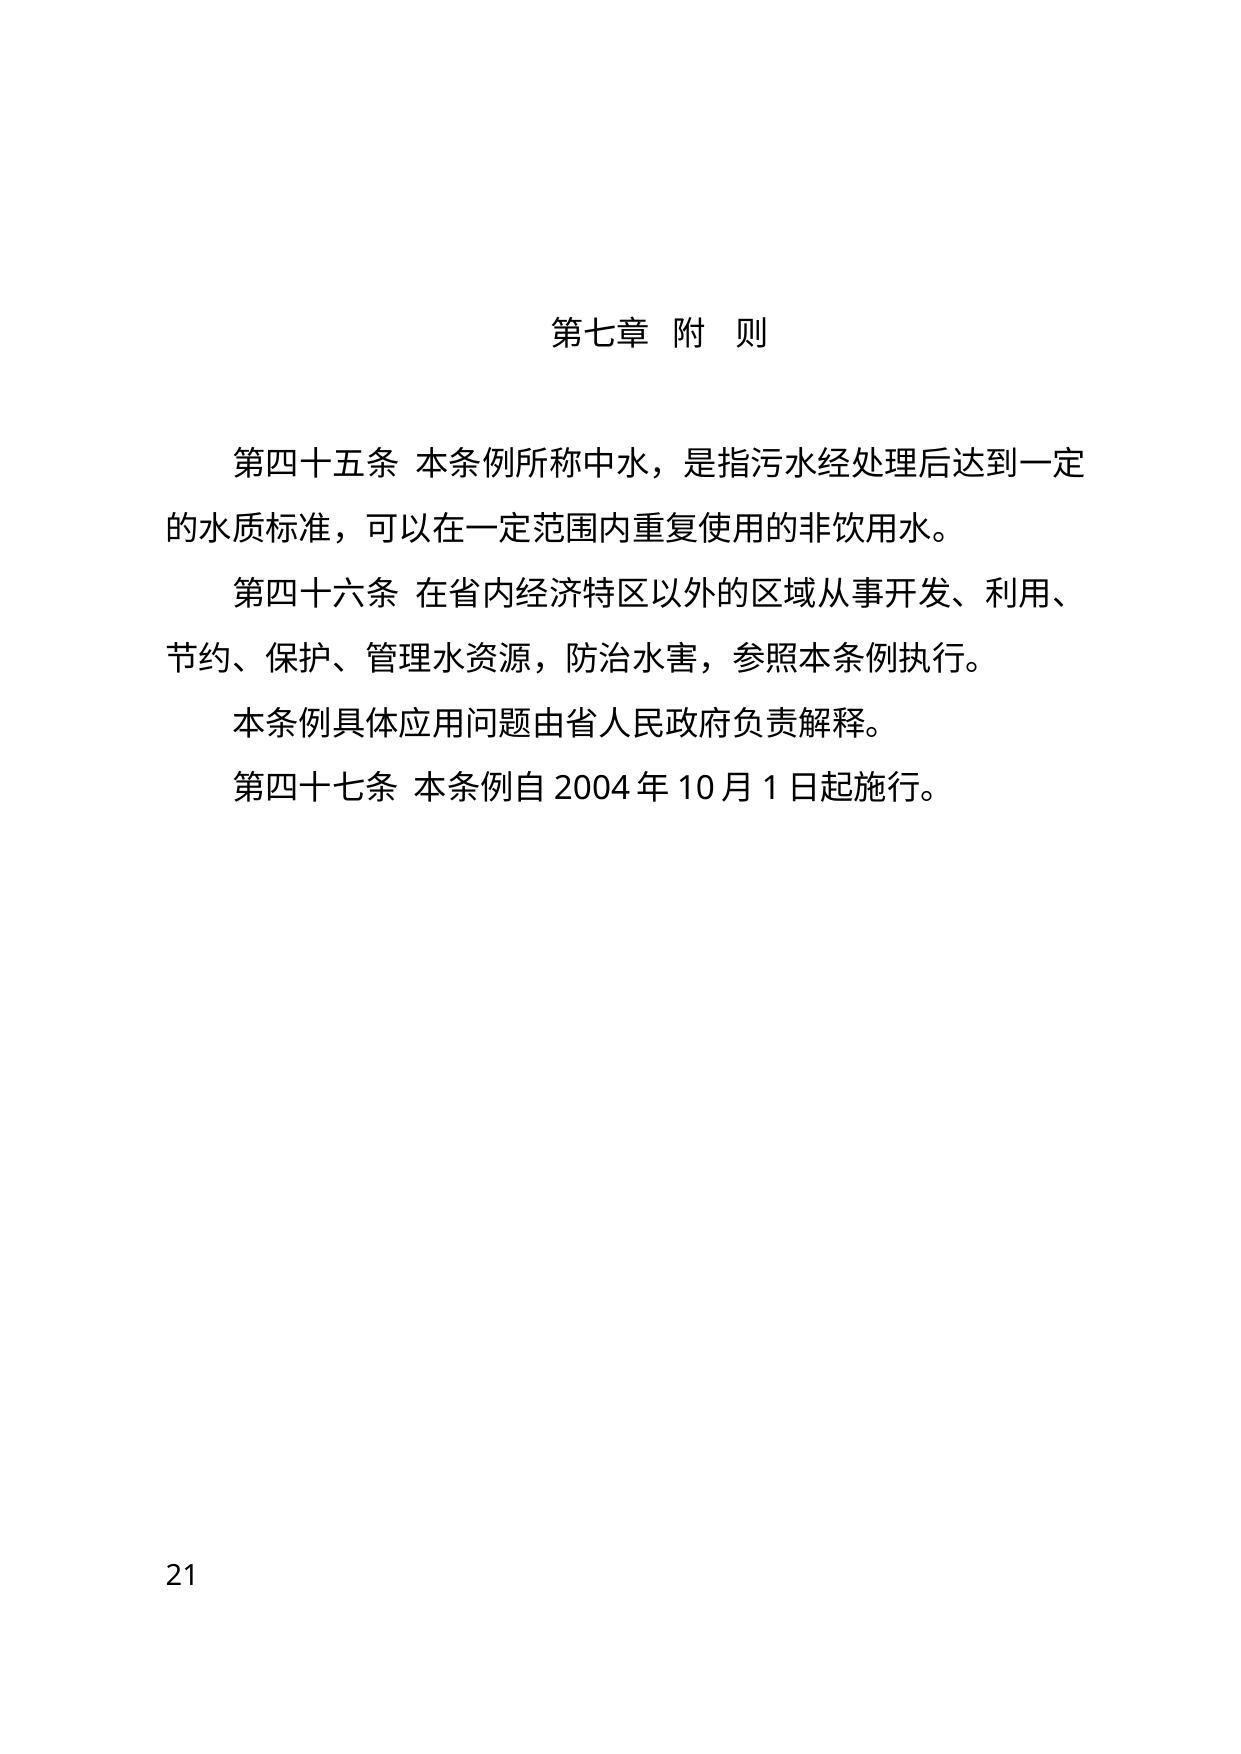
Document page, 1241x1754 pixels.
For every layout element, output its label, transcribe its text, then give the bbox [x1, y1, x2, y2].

text 第七章 附 则 [165, 298, 1087, 363]
text 第四十七条 本条例自2004年10月1日起施行。 [165, 753, 1087, 818]
text 本条例具体应用问题由省人民政府负责解释。 [165, 688, 1087, 753]
text 第四十六条 在省内经济特区以外的区域从事开发、利用、节约、保护、管理水资源，防治水害，参照本条例执行。 [165, 558, 1087, 688]
text 第四十五条 本条例所称中水，是指污水经处理后达到一定的水质标准，可以在一定范围内重复使用的非饮用水。 [165, 428, 1087, 558]
